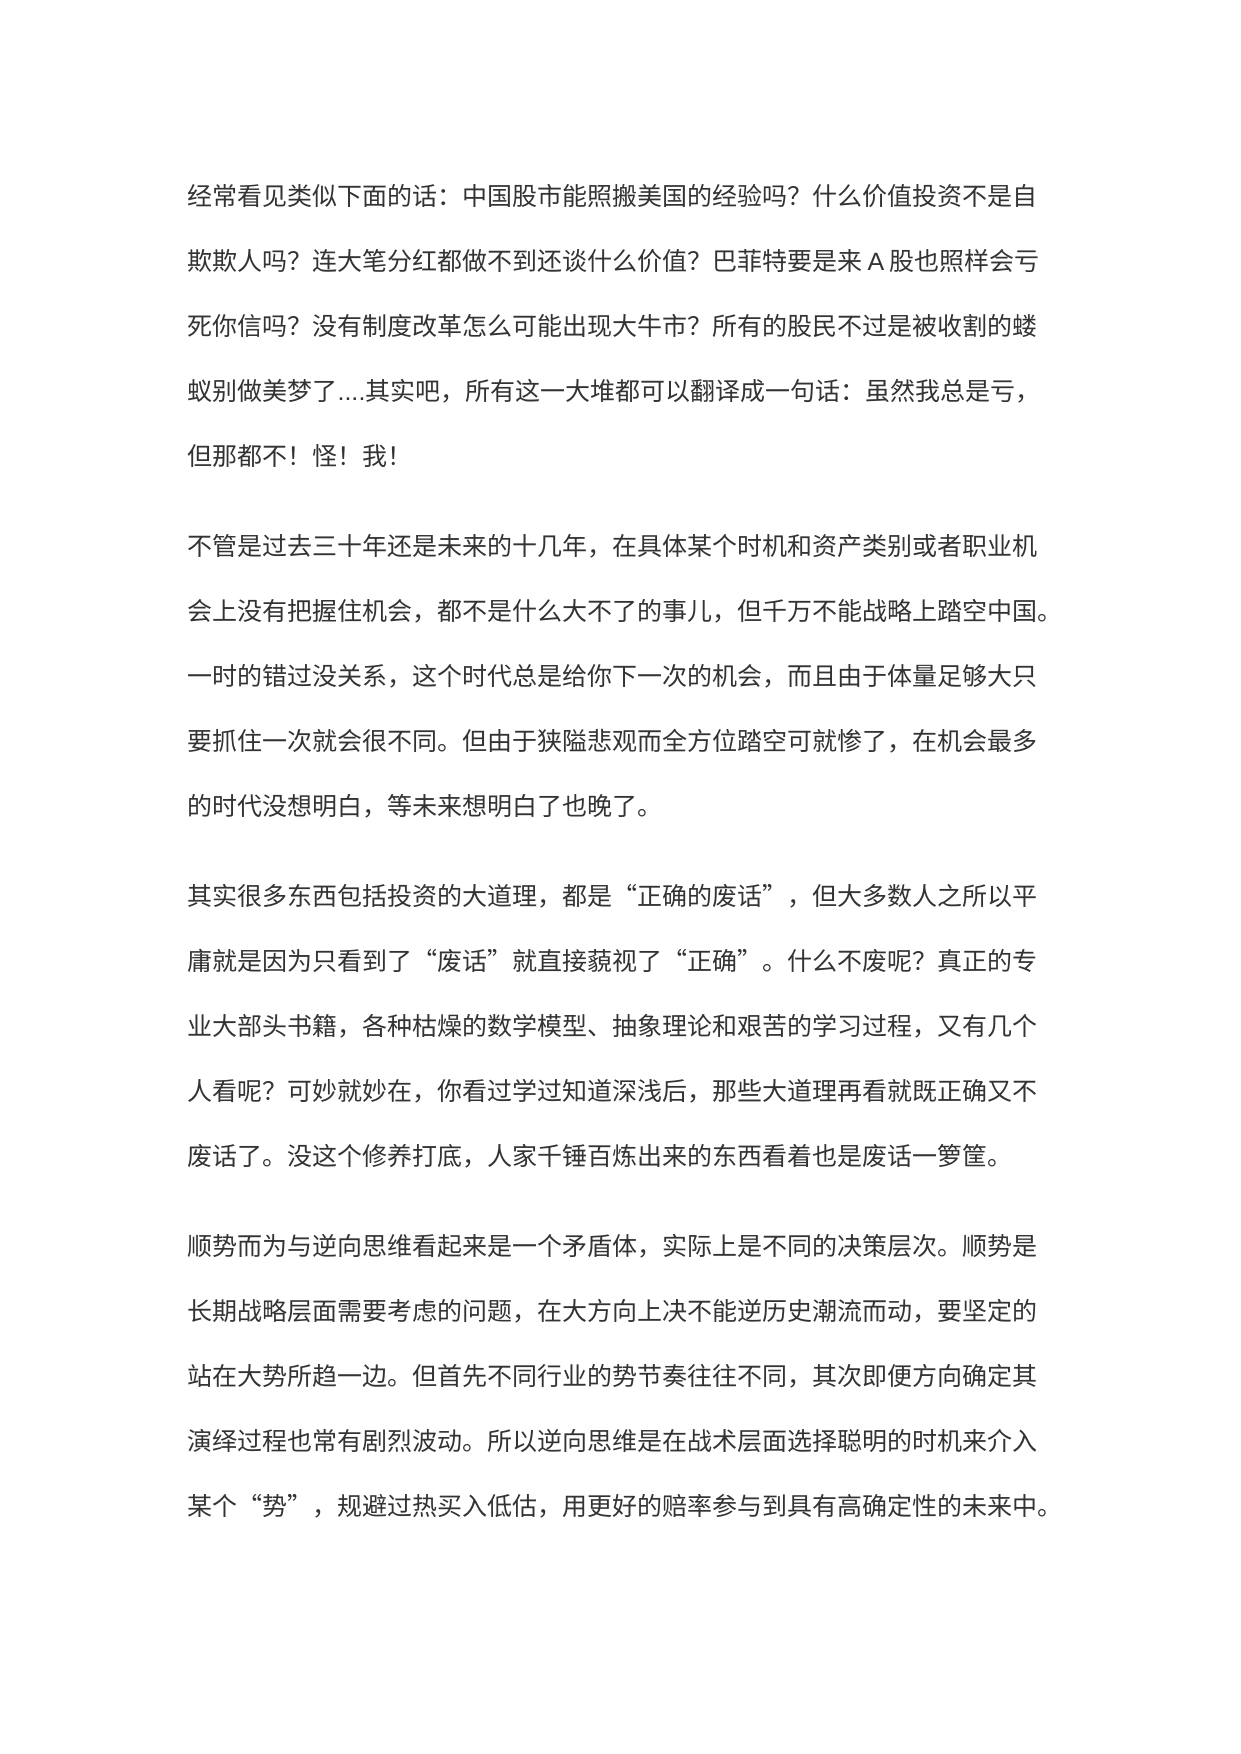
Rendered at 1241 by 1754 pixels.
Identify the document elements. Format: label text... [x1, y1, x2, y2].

text 经常看见类似下面的话：中国股市能照搬美国的经验吗？什么价值投资不是自欺欺人吗？连大笔分红都做不到还谈什么价值？巴菲特要是来A股也照样会亏死你信吗？没有制度改革怎么可能出现大牛市？所有的股民不过是被收割的蝼蚁别做美梦了....其实吧，所有这一大堆都可以翻译成一句话：虽然我总是亏，但那都不！怪！我！ [187, 162, 1053, 487]
text 顺势而为与逆向思维看起来是一个矛盾体，实际上是不同的决策层次。顺势是长期战略层面需要考虑的问题，在大方向上决不能逆历史潮流而动，要坚定的站在大势所趋一边。但首先不同行业的势节奏往往不同，其次即便方向确定其演绎过程也常有剧烈波动。所以逆向思维是在战术层面选择聪明的时机来介入某个“势”，规避过热买入低估，用更好的赔率参与到具有高确定性的未来中。 [187, 1212, 1053, 1537]
text 其实很多东西包括投资的大道理，都是“正确的废话”，但大多数人之所以平庸就是因为只看到了“废话”就直接藐视了“正确”。什么不废呢？真正的专业大部头书籍，各种枯燥的数学模型、抽象理论和艰苦的学习过程，又有几个人看呢？可妙就妙在，你看过学过知道深浅后，那些大道理再看就既正确又不废话了。没这个修养打底，人家千锤百炼出来的东西看着也是废话一箩筐。 [187, 862, 1053, 1187]
text 不管是过去三十年还是未来的十几年，在具体某个时机和资产类别或者职业机会上没有把握住机会，都不是什么大不了的事儿，但千万不能战略上踏空中国。一时的错过没关系，这个时代总是给你下一次的机会，而且由于体量足够大只要抓住一次就会很不同。但由于狭隘悲观而全方位踏空可就惨了，在机会最多的时代没想明白，等未来想明白了也晚了。 [187, 512, 1053, 837]
